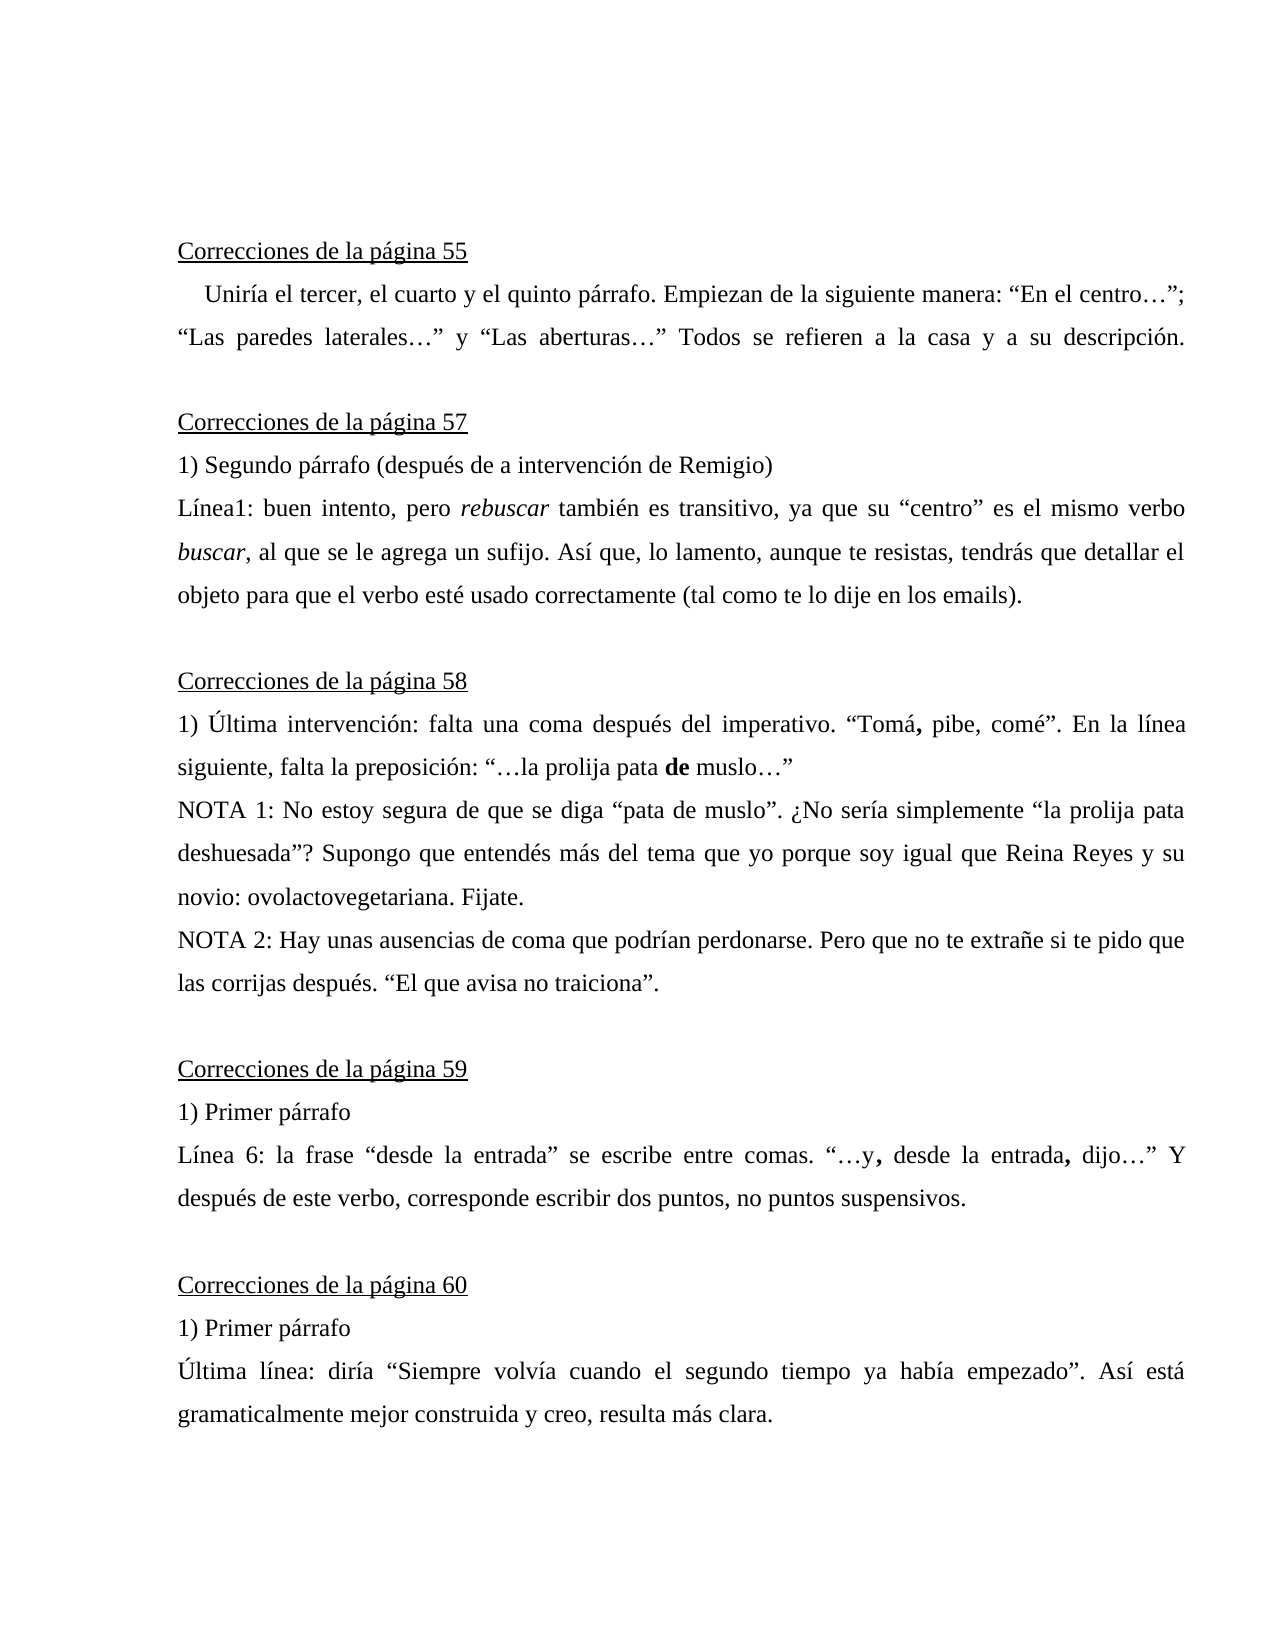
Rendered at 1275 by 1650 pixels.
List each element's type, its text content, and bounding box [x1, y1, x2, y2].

text NOTA 2: Hay unas ausencias de coma que podrían perdonarse. Pero que no te extrañe si te pido que las corrijas después. “El que avisa no traiciona”. [177, 925, 1186, 997]
text Correcciones de la página 60 [177, 1270, 1186, 1298]
text 1) Segundo párrafo (después de a intervención de Remigio) [177, 450, 1186, 479]
text Correcciones de la página 58 [177, 666, 1186, 695]
text Correcciones de la página 59 [177, 1054, 1186, 1083]
text NOTA 1: No estoy segura de que se diga “pata de muslo”. ¿No sería simplemente “la prolija pata deshuesada”? Supongo que entendés más del tema que yo porque soy igual que Reina Reyes y su novio: ovolactovegetariana. Fijate. [177, 795, 1186, 910]
text Correcciones de la página 55 [177, 236, 1186, 265]
text 1) Última intervención: falta una coma después del imperativo. “Tomá, pibe, comé”. En la línea siguiente, falta la preposición: “…la prolija pata de muslo…” [177, 709, 1186, 781]
text Última línea: diría “Siempre volvía cuando el segundo tiempo ya había empezado”. Así está gramaticalmente mejor construida y creo, resulta más clara. [177, 1356, 1186, 1428]
text 1) Primer párrafo [177, 1313, 1186, 1342]
text Línea 6: la frase “desde la entrada” se escribe entre comas. “…y, desde la entrada, dijo…” Y después de este verbo, corresponde escribir dos puntos, no puntos suspensivos. [177, 1140, 1186, 1212]
text Correcciones de la página 57 [177, 407, 1186, 436]
text Línea1: buen intento, pero rebuscar también es transitivo, ya que su “centro” es el mismo verbo buscar, al que se le agrega un sufijo. Así que, lo lamento, aunque te resistas, tendrás que detallar el objeto para que el verbo esté usado correctamente (tal como te lo dije en los emails). [177, 493, 1186, 608]
text 1) Primer párrafo [177, 1097, 1186, 1126]
text Uniría el tercer, el cuarto y el quinto párrafo. Empiezan de la siguiente manera: “En el centro…”; “Las paredes laterales…” y “Las aberturas…” Todos se refieren a la casa y a su descripción. [177, 279, 1186, 393]
